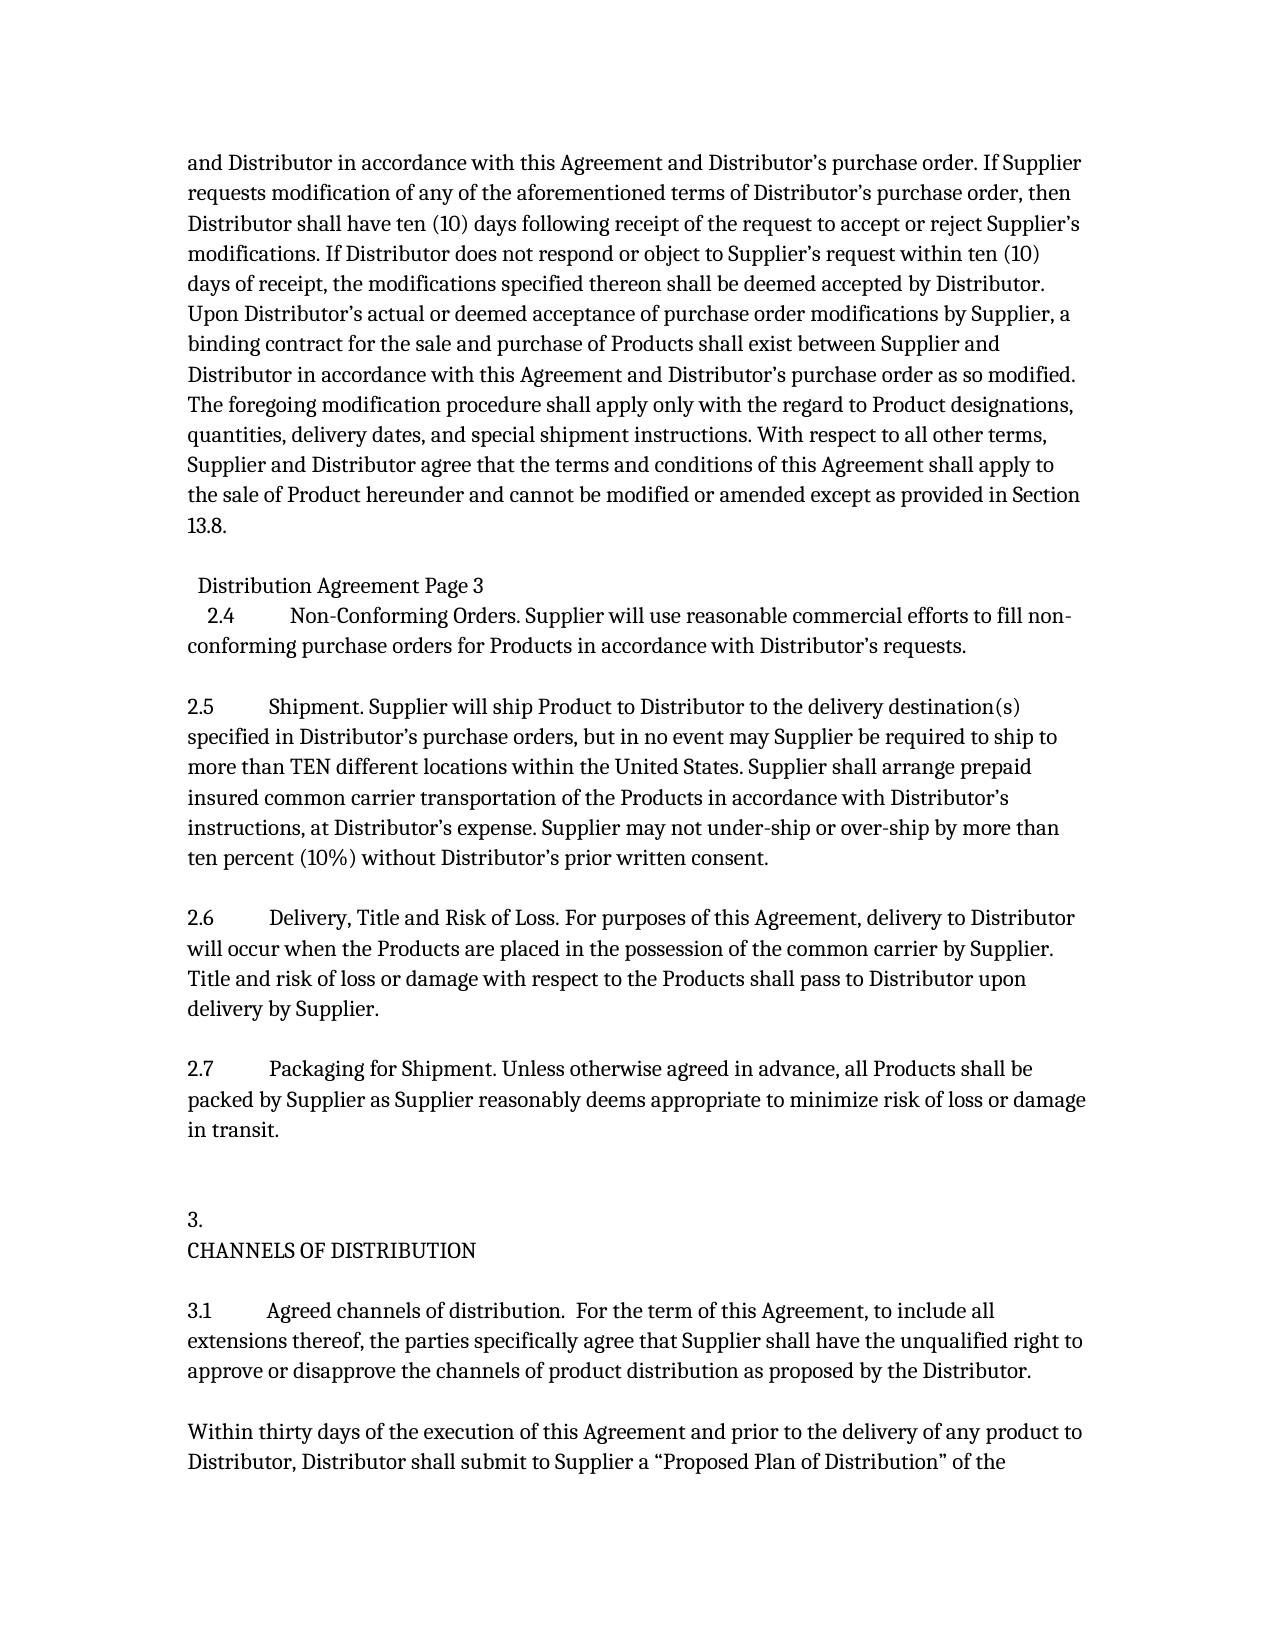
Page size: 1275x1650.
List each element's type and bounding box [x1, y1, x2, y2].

text [187, 150, 1087, 1475]
